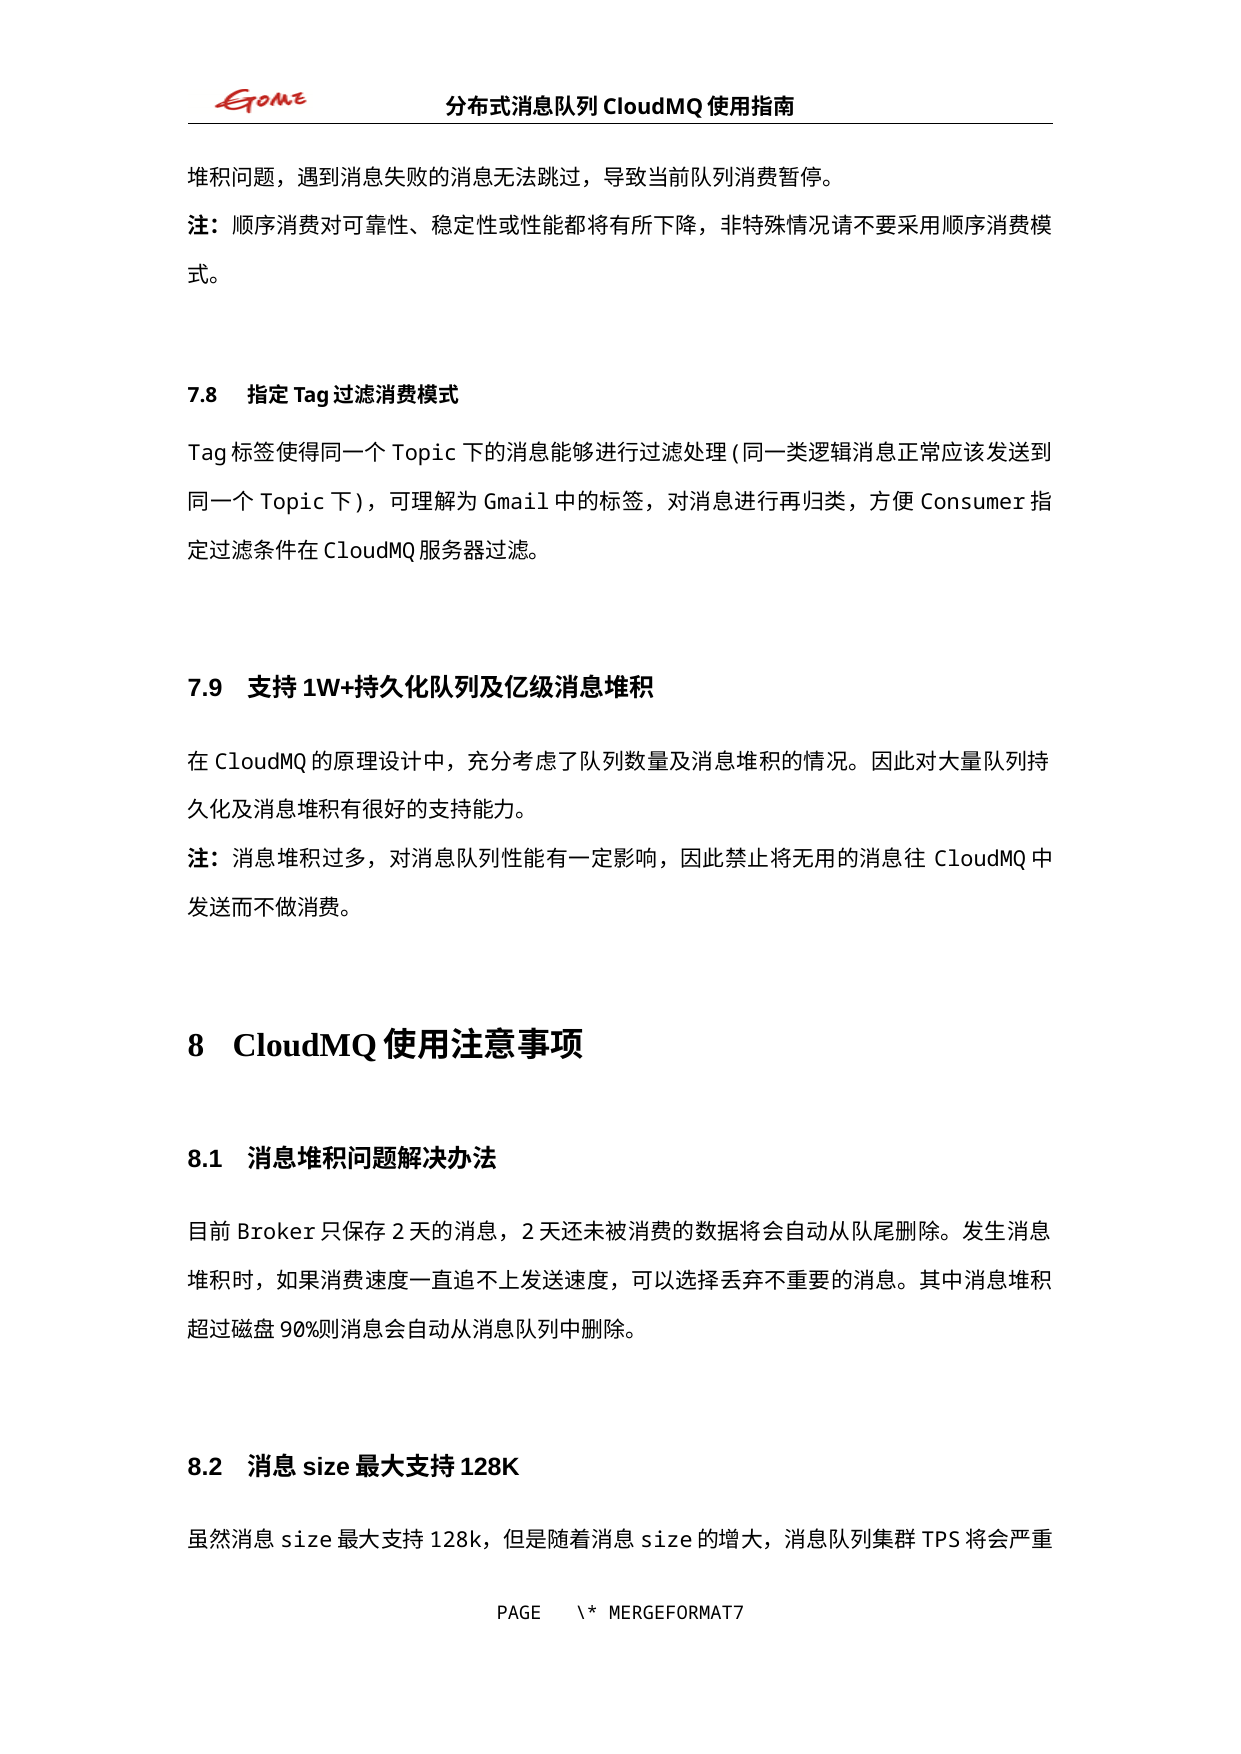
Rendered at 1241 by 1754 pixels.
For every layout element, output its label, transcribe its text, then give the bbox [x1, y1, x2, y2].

picture [187, 89, 313, 114]
subtitle 支持1W+持久化队列及亿级消息堆积 [187, 653, 1053, 718]
text 虽然消息size最大支持128k，但是随着消息size的增大，消息队列集群TPS将会严重下降，因此建议消息size越小越好。 [187, 1522, 1053, 1555]
text 注：顺序消费对可靠性、稳定性或性能都将有所下降，非特殊情况请不要采用顺序消费模式。 [187, 208, 1053, 289]
subtitle CloudMQ使用注意事项 [187, 1010, 1053, 1075]
subtitle 指定Tag过滤消费模式 [187, 378, 1053, 410]
text 目前Broker只保存2天的消息，2天还未被消费的数据将会自动从队尾删除。发生消息堆积时，如果消费速度一直追不上发送速度，可以选择丢弃不重要的消息。其中消息堆积超过磁盘90%则消息会自动从消息队列中删除。 [187, 1214, 1053, 1344]
text 注：消息堆积过多，对消息队列性能有一定影响，因此禁止将无用的消息往CloudMQ中发送而不做消费。 [187, 840, 1053, 922]
text Tag标签使得同一个Topic下的消息能够进行过滤处理(同一类逻辑消息正常应该发送到同一个Topic下)，可理解为Gmail中的标签，对消息进行再归类，方便Consumer指定过滤条件在CloudMQ服务器过滤。 [187, 435, 1053, 565]
subtitle 消息size最大支持128K [187, 1432, 1053, 1497]
text 在CloudMQ的原理设计中，充分考虑了队列数量及消息堆积的情况。因此对大量队列持久化及消息堆积有很好的支持能力。 [187, 743, 1053, 824]
subtitle 消息堆积问题解决办法 [187, 1124, 1053, 1189]
